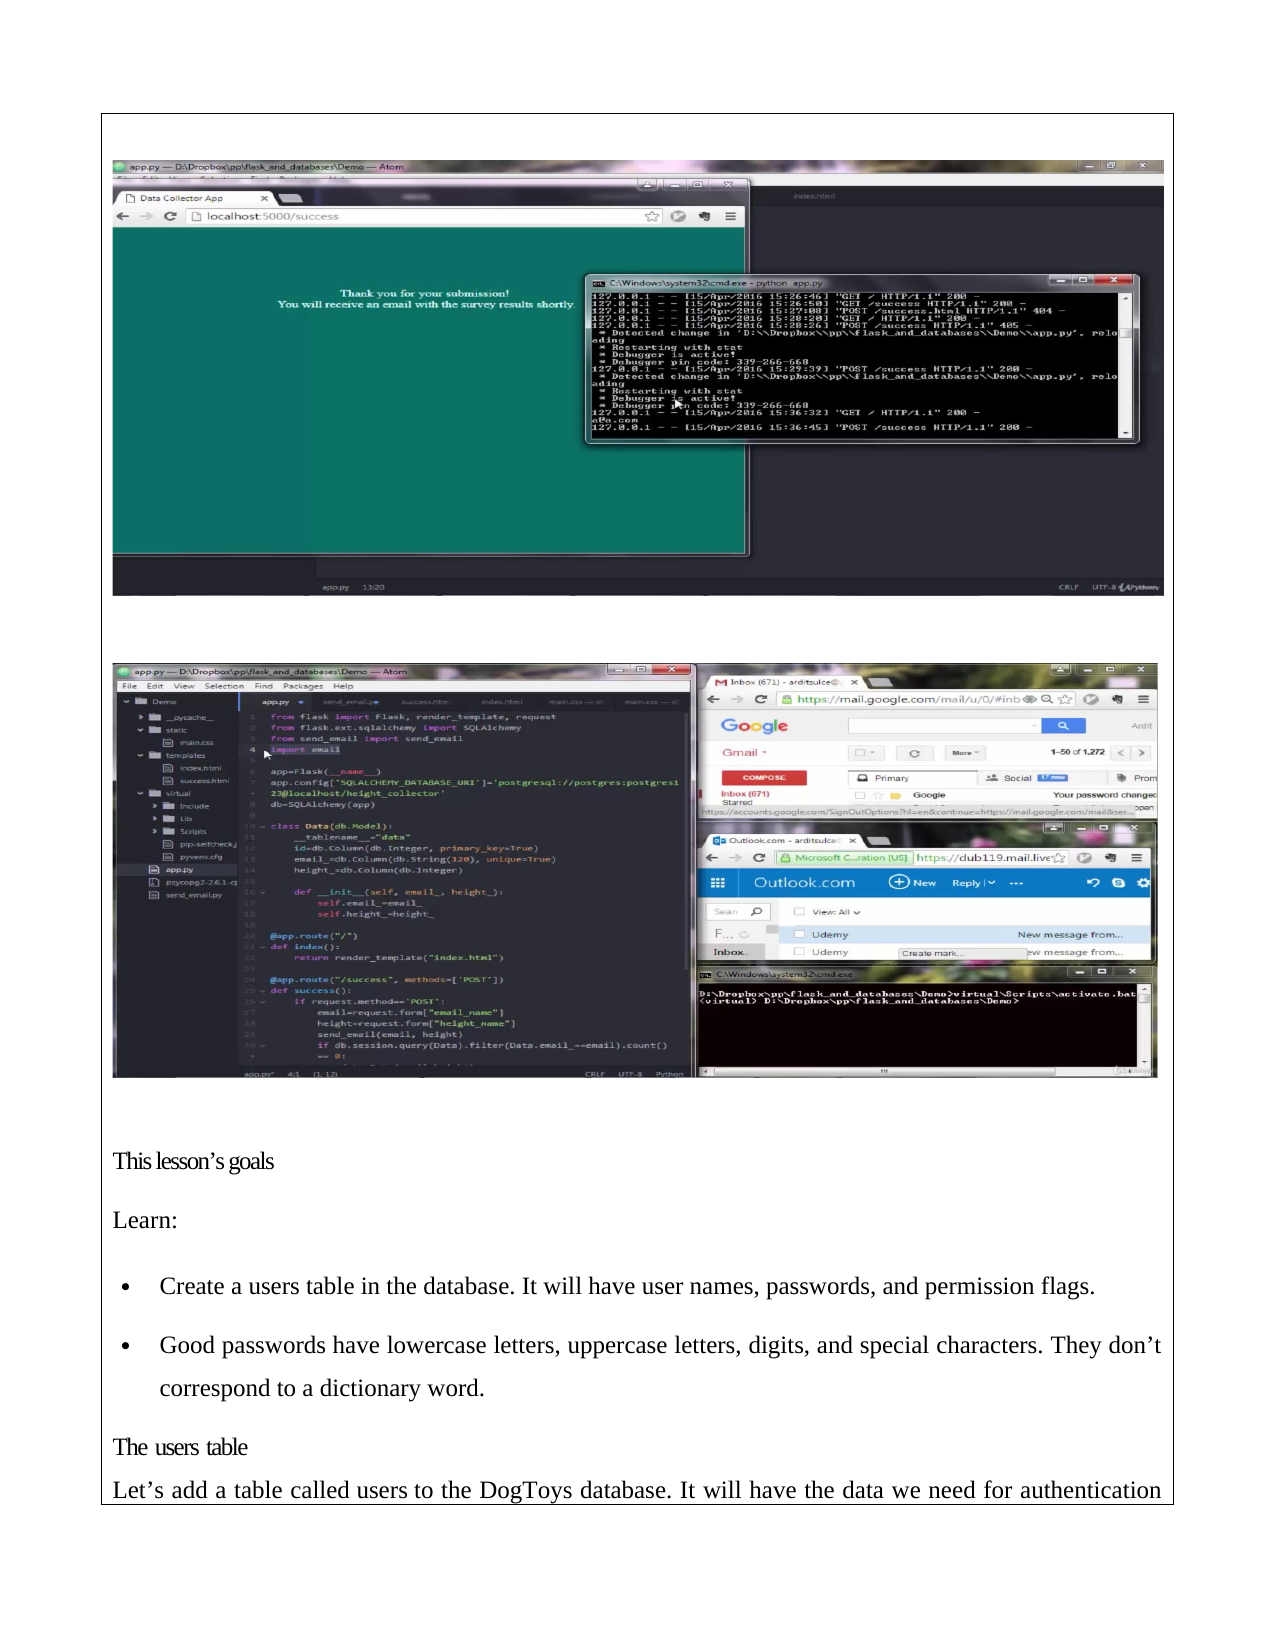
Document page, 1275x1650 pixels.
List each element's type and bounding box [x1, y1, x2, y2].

picture [112, 663, 1158, 1078]
picture [112, 160, 1164, 596]
table_cell [102, 114, 1173, 1504]
